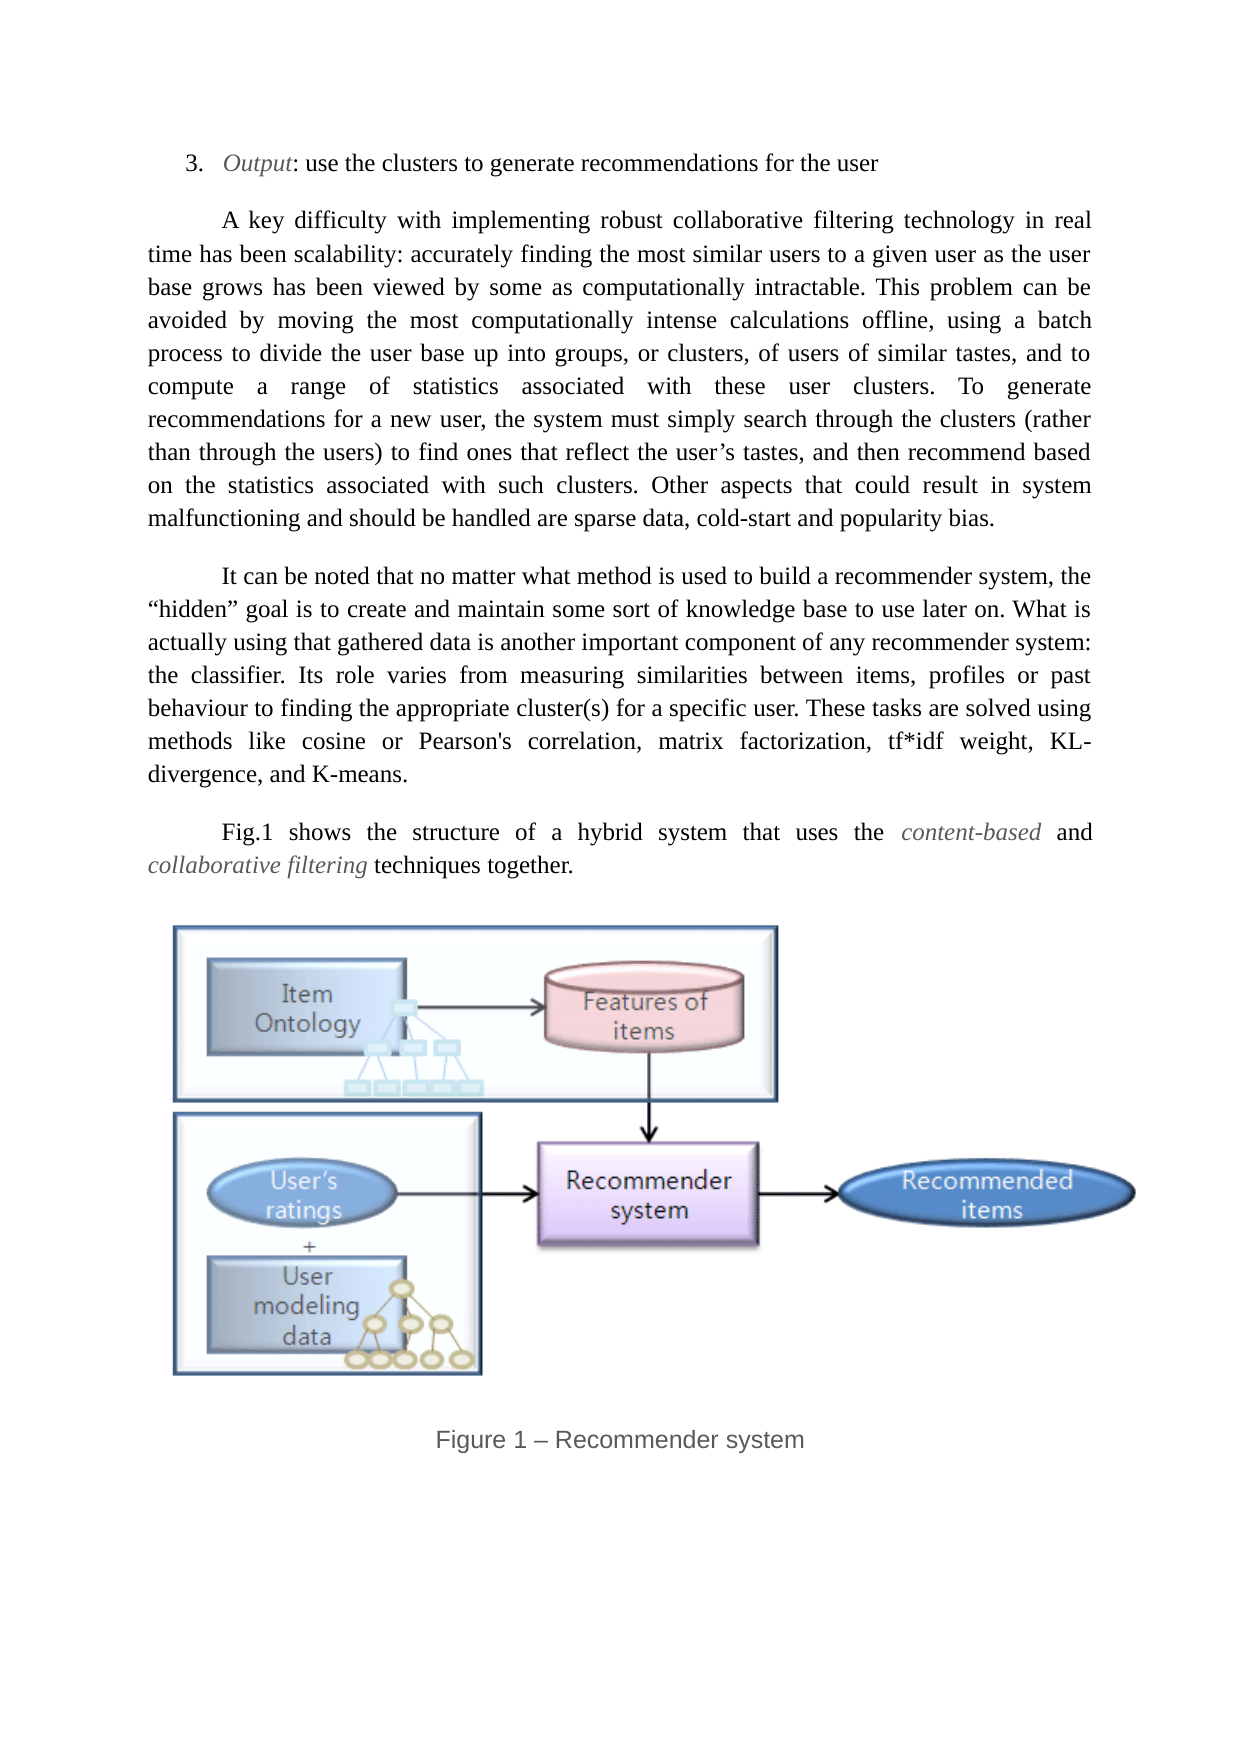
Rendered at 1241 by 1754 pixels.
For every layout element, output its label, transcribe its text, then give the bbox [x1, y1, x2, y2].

text A key difficulty with implementing robust collaborative filtering technology in real time has been scalability: accurately finding the most similar users to a given user as the user base grows has been viewed by some as computationally intractable. This problem can be avoided by moving the most computationally intense calculations offline, using a batch process to divide the user base up into groups, or clusters, of users of similar tastes, and to compute a range of statistics associated with these user clusters. To generate recommendations for a new user, the system must simply search through the clusters (rather than through the users) to find ones that reflect the user’s tastes, and then recommend based on the statistics associated with such clusters. Other aspects that could result in system malfunctioning and should be handled are sparse data, cold-start and popularity bias. [148, 206, 1093, 532]
picture [147, 908, 1162, 1396]
list Output: use the clusters to generate recommendations for the user [185, 148, 1093, 176]
text It can be noted that no matter what method is used to build a recommender system, the “hidden” goal is to create and maintain some sort of knowledge base to use later on. What is actually using that gathered data is another important component of any recommender system: the classifier. Its role varies from measuring similarities between items, profiles or past behaviour to finding the appropriate cluster(s) for a specific user. These tasks are solved using methods like cosine or Pearson's correlation, matrix factorization, tf*idf weight, KL-divergence, and K-means. [148, 561, 1093, 788]
text Figure 1 – Recommender system [148, 1425, 1093, 1453]
text Fig.1 shows the structure of a hybrid system that uses the content-based and collaborative filtering techniques together. [148, 817, 1093, 879]
